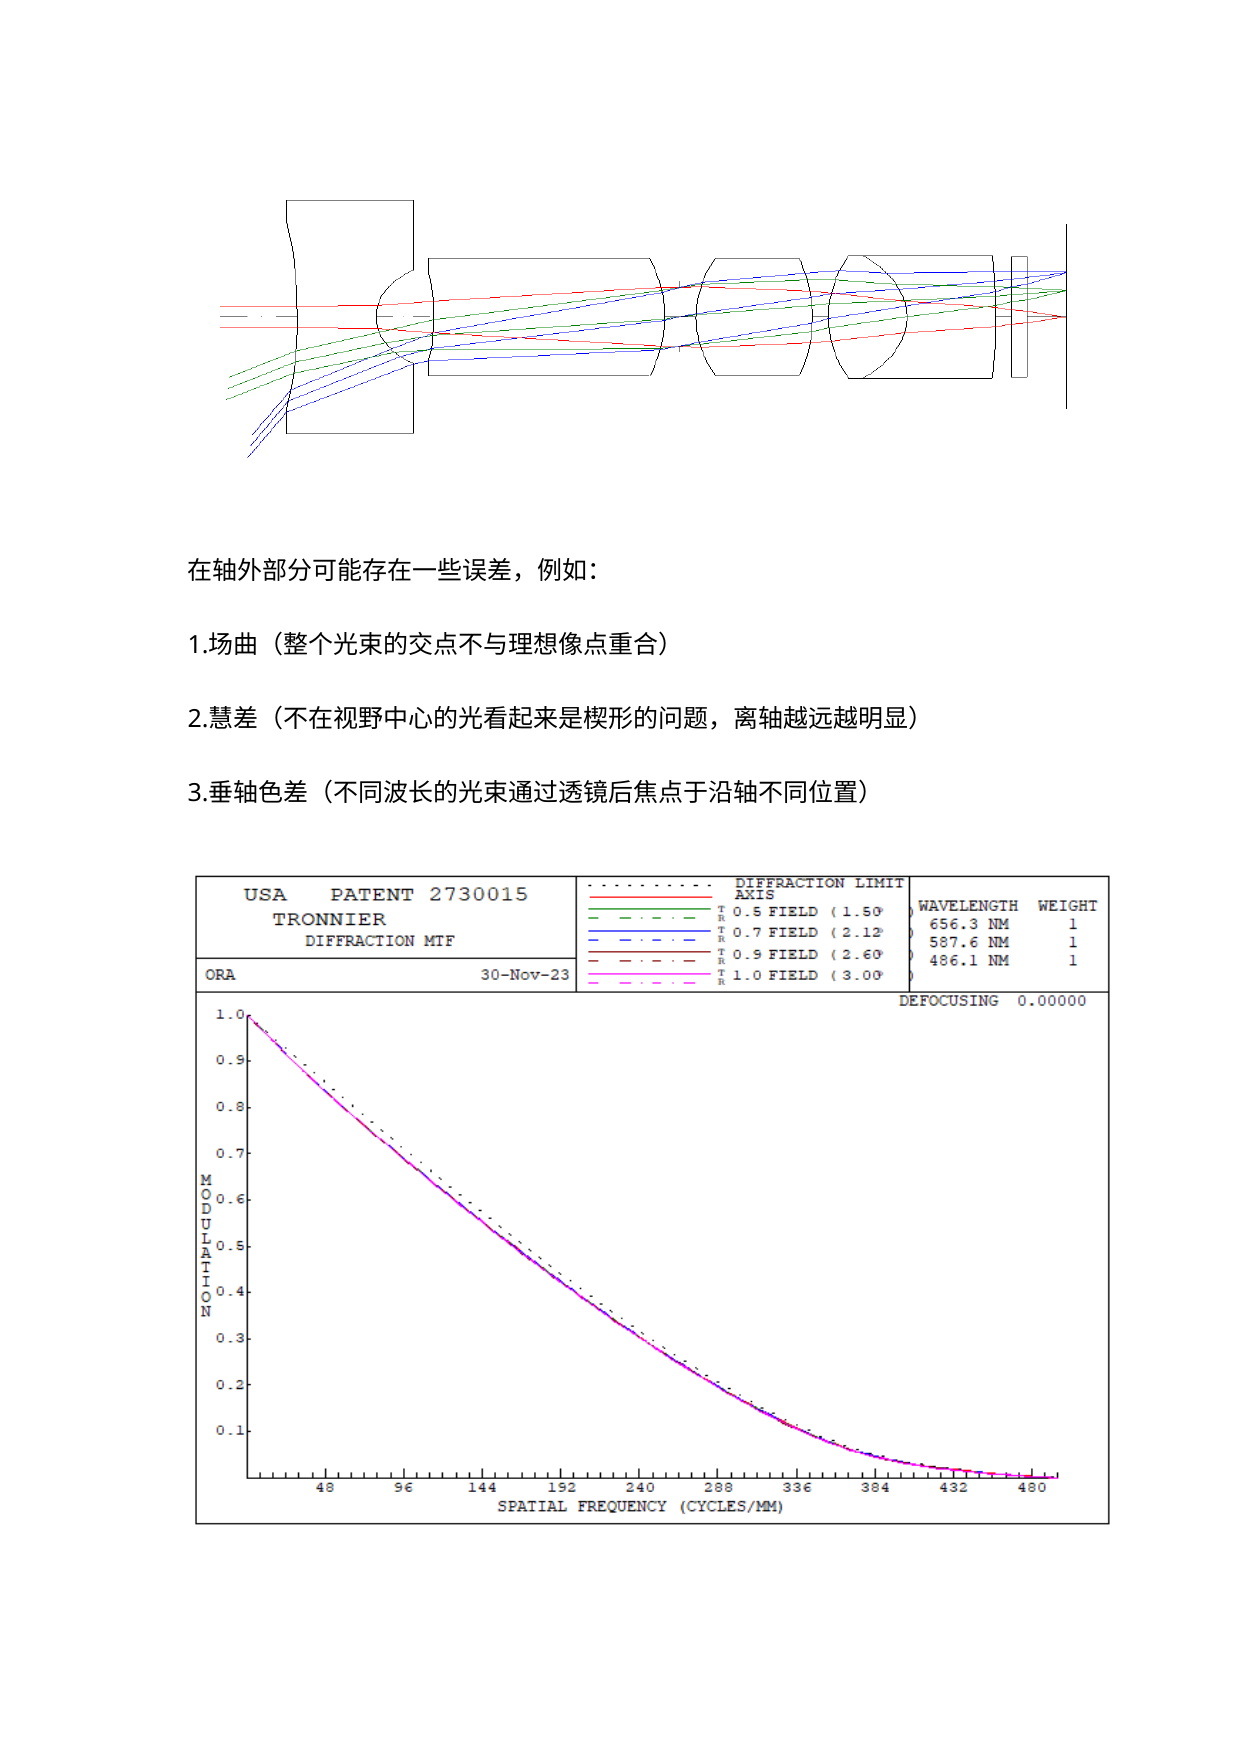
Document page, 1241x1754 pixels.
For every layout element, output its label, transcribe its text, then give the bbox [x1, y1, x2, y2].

list 在轴外部分可能存在一些误差，例如： [187, 513, 1053, 601]
list 1.场曲（整个光束的交点不与理想像点重合） [187, 610, 1053, 675]
picture [187, 162, 1112, 513]
list 2.慧差（不在视野中心的光看起来是楔形的问题，离轴越远越明显） [187, 684, 1053, 749]
list 3.垂轴色差（不同波长的光束通过透镜后焦点于沿轴不同位置） [187, 758, 1053, 823]
picture [187, 872, 1113, 1531]
